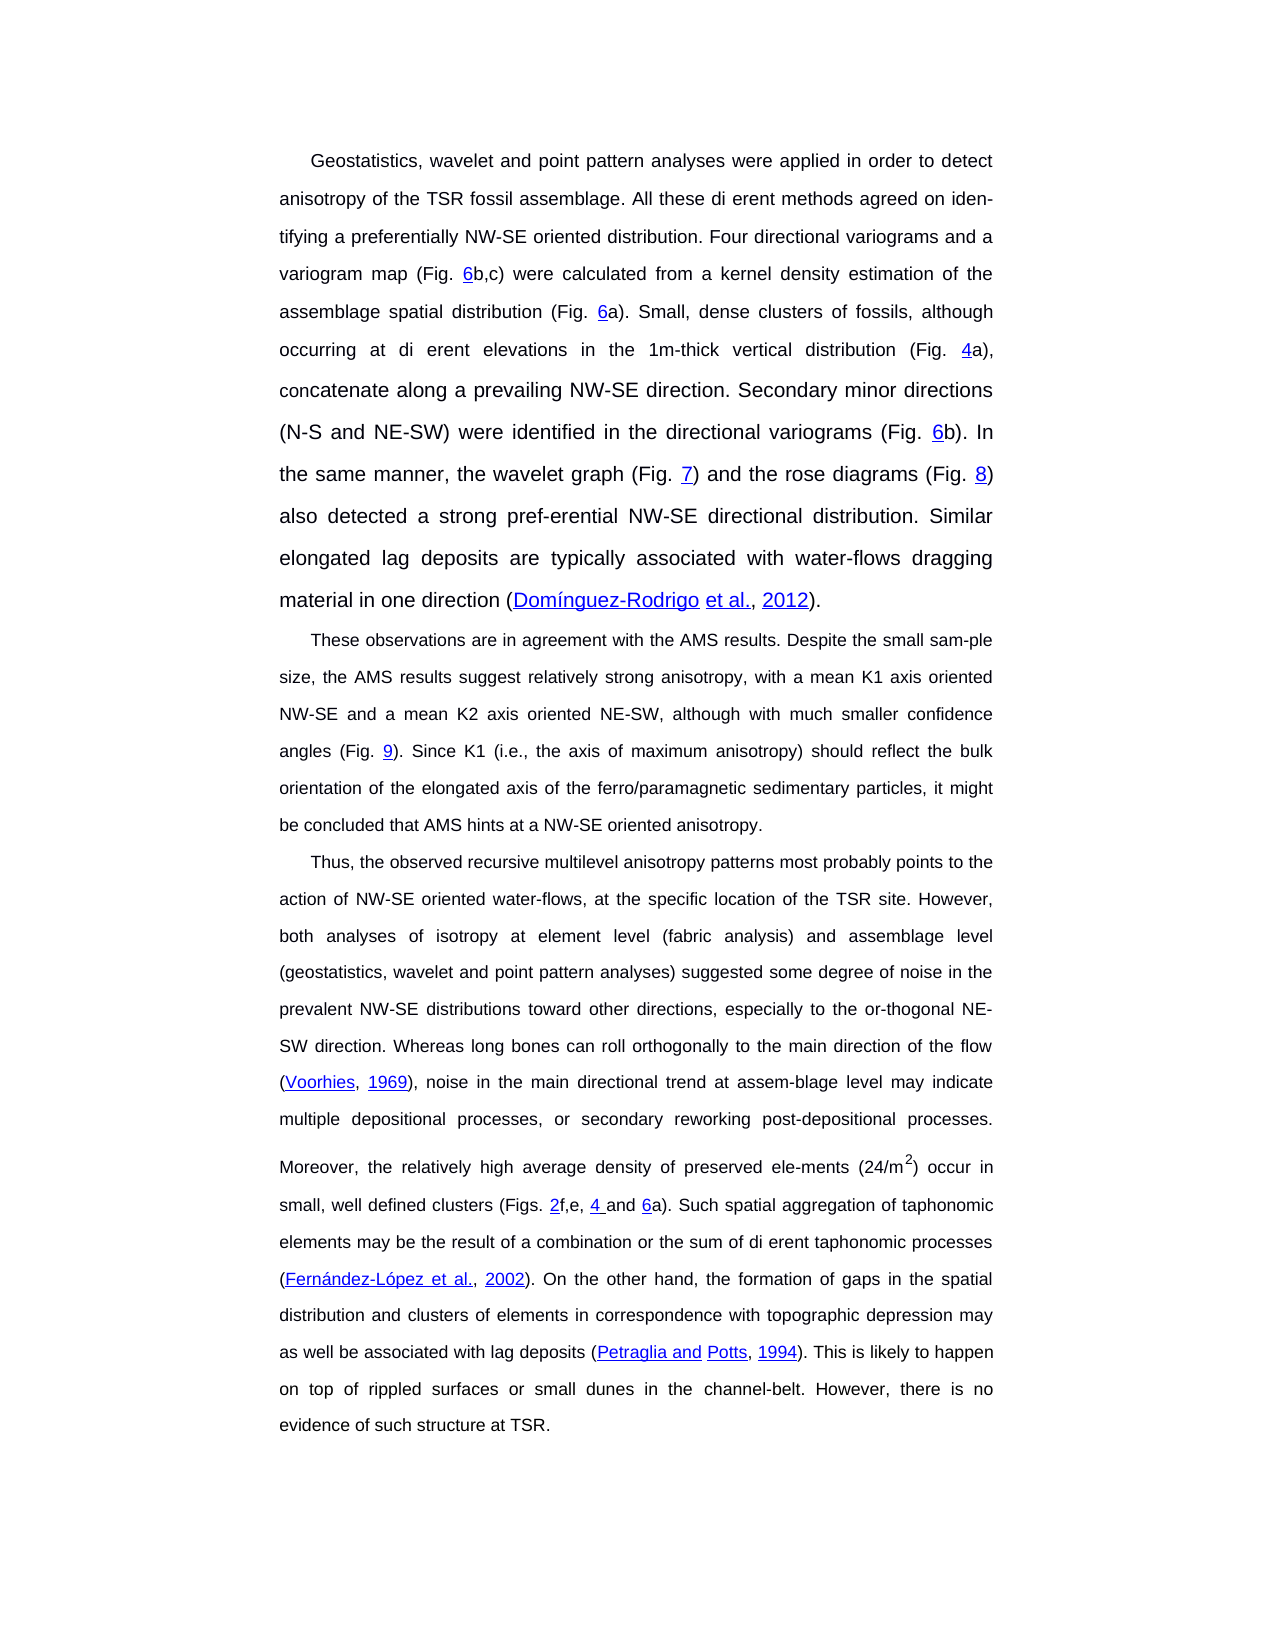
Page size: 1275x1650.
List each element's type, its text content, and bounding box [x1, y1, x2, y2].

text Thus, the observed recursive multilevel anisotropy patterns most probably points to the action of NW-SE oriented water-flows, at the specific location of the TSR site. However, both analyses of isotropy at element level (fabric analysis) and assemblage level (geostatistics, wavelet and point pattern analyses) suggested some degree of noise in the prevalent NW-SE distributions toward other directions, especially to the or-thogonal NE-SW direction. Whereas long bones can roll orthogonally to the main direction of the flow (Voorhies, 1969), noise in the main directional trend at assem-blage level may indicate multiple depositional processes, or secondary reworking post-depositional processes. Moreover, the relatively high average density of preserved ele-ments (24/m2) occur in small, well defined clusters (Figs. 2f,e, 4 and 6a). Such spatial aggregation of taphonomic elements may be the result of a combination or the sum of di erent taphonomic processes (Fernández-López et al., 2002). On the other hand, the formation of gaps in the spatial distribution and clusters of elements in correspondence with topographic depression may as well be associated with lag deposits (Petraglia and Potts, 1994). This is likely to happen on top of rippled surfaces or small dunes in the channel-belt. However, there is no evidence of such structure at TSR. [279, 852, 994, 1436]
text Geostatistics, wavelet and point pattern analyses were applied in order to detect anisotropy of the TSR fossil assemblage. All these di erent methods agreed on iden-tifying a preferentially NW-SE oriented distribution. Four directional variograms and a variogram map (Fig. 6b,c) were calculated from a kernel density estimation of the assemblage spatial distribution (Fig. 6a). Small, dense clusters of fossils, although occurring at di erent elevations in the 1m-thick vertical distribution (Fig. 4a), concatenate along a prevailing NW-SE direction. Secondary minor directions (N-S and NE-SW) were identified in the directional variograms (Fig. 6b). In the same manner, the wavelet graph (Fig. 7) and the rose diagrams (Fig. 8) also detected a strong pref-erential NW-SE directional distribution. Similar elongated lag deposits are typically associated with water-flows dragging material in one direction (Domínguez-Rodrigo et al., 2012). [279, 150, 994, 611]
text These observations are in agreement with the AMS results. Despite the small sam-ple size, the AMS results suggest relatively strong anisotropy, with a mean K1 axis oriented NW-SE and a mean K2 axis oriented NE-SW, although with much smaller confidence angles (Fig. 9). Since K1 (i.e., the axis of maximum anisotropy) should reflect the bulk orientation of the elongated axis of the ferro/paramagnetic sedimentary particles, it might be concluded that AMS hints at a NW-SE oriented anisotropy. [279, 629, 994, 835]
